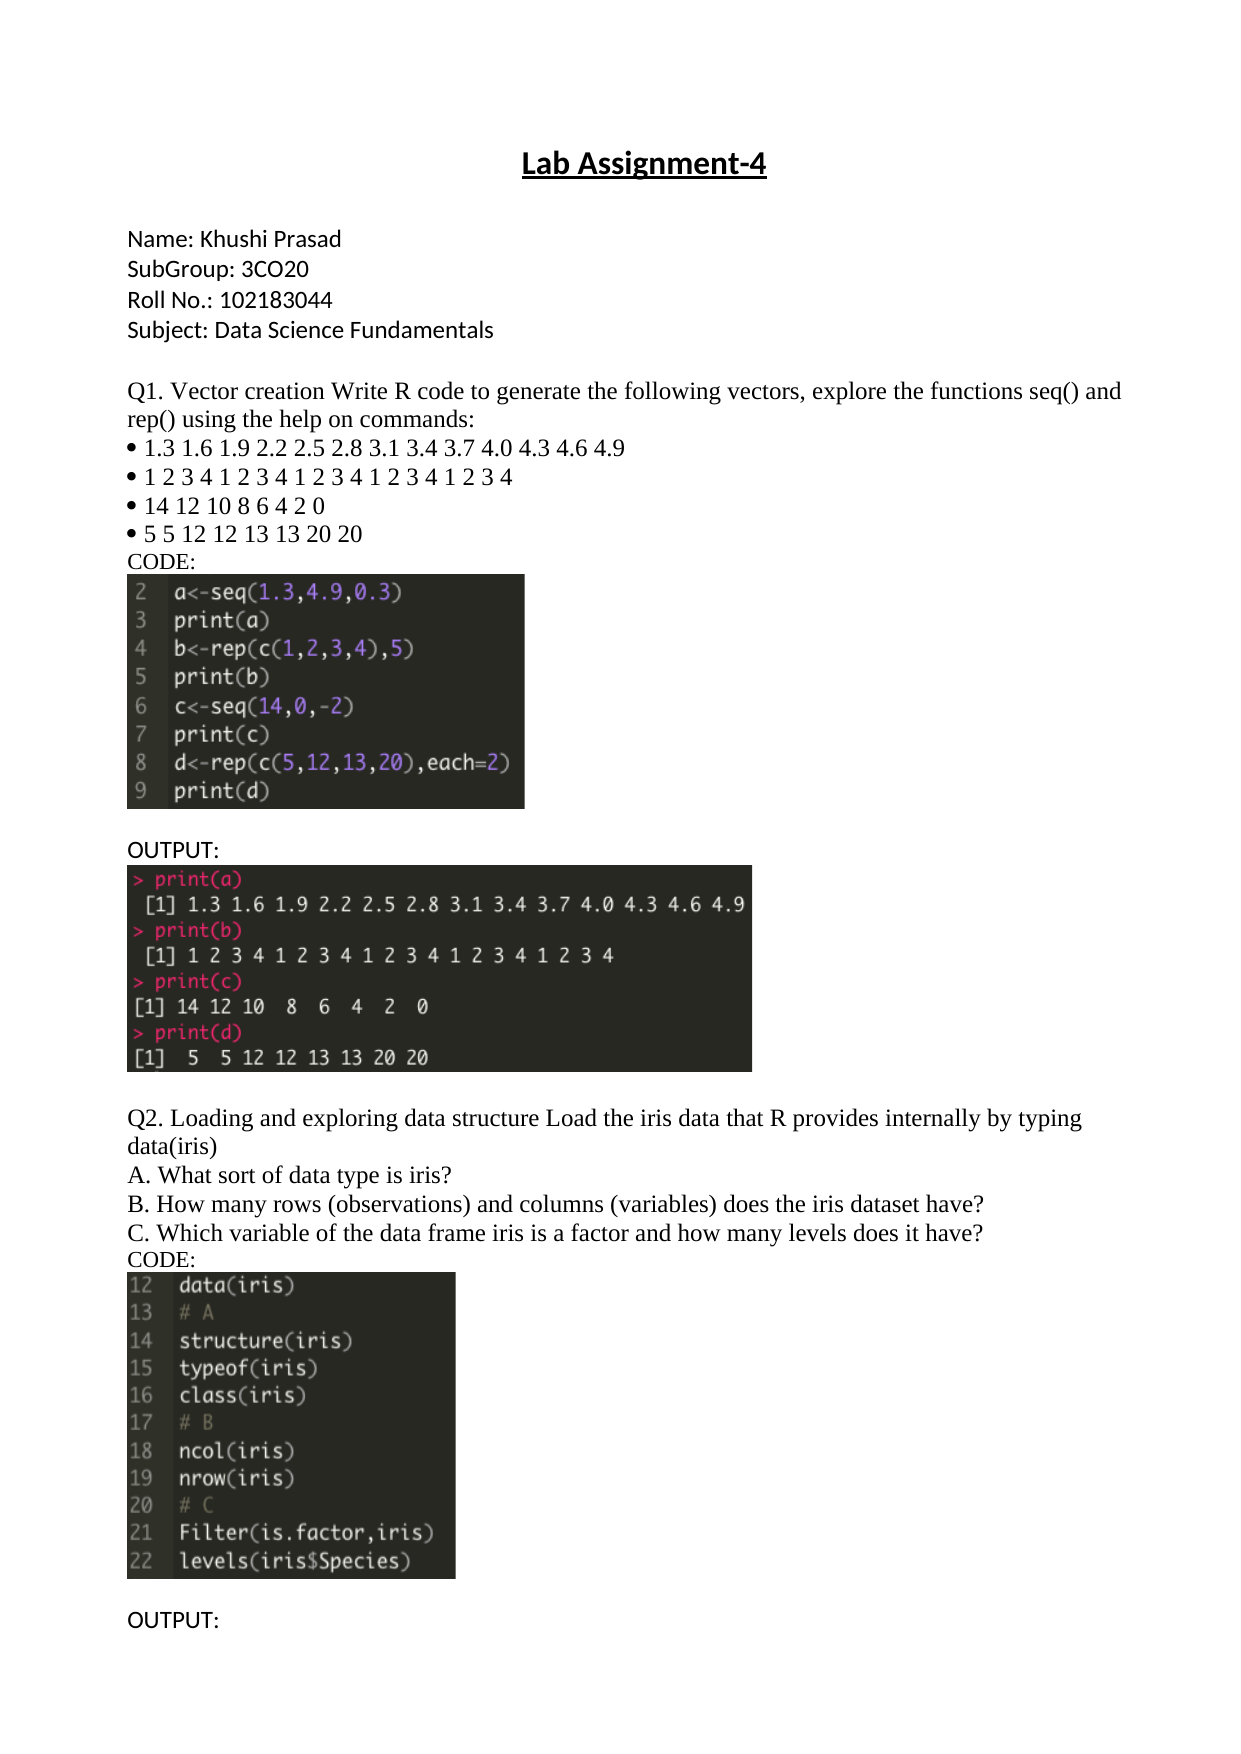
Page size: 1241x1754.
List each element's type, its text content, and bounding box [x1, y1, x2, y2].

text 14 12 10 8 6 4 2 0 [127, 491, 1161, 519]
picture [127, 574, 525, 809]
text CODE: [127, 548, 1161, 574]
text Q2. Loading and exploring data structure Load the iris data that R provides internally by typing data(iris) [127, 1103, 1161, 1160]
text 1.3 1.6 1.9 2.2 2.5 2.8 3.1 3.4 3.7 4.0 4.3 4.6 4.9 [127, 433, 1161, 462]
text OUTPUT: [127, 1604, 1161, 1635]
picture [127, 865, 753, 1072]
text CODE: [127, 1246, 1161, 1273]
text 5 5 12 12 13 13 20 20 [127, 519, 1161, 548]
text A. What sort of data type is iris? [127, 1160, 1161, 1189]
text C. Which variable of the data frame iris is a factor and how many levels does it have? [127, 1218, 1161, 1246]
text SubGroup: 3CO20 [127, 254, 1161, 284]
text Subject: Data Science Fundamentals [127, 315, 1161, 345]
text Q1. Vector creation Write R code to generate the following vectors, explore the functions seq() and rep() using the help on commands: [127, 376, 1161, 433]
text Roll No.: 102183044 [127, 284, 1161, 315]
picture [127, 1272, 456, 1579]
text B. How many rows (observations) and columns (variables) does the iris dataset have? [127, 1189, 1161, 1218]
text Lab Assignment-4 [127, 142, 1161, 182]
text Name: Khushi Prasad [127, 223, 1161, 254]
text 1 2 3 4 1 2 3 4 1 2 3 4 1 2 3 4 1 2 3 4 [127, 462, 1161, 491]
text OUTPUT: [127, 834, 1161, 865]
